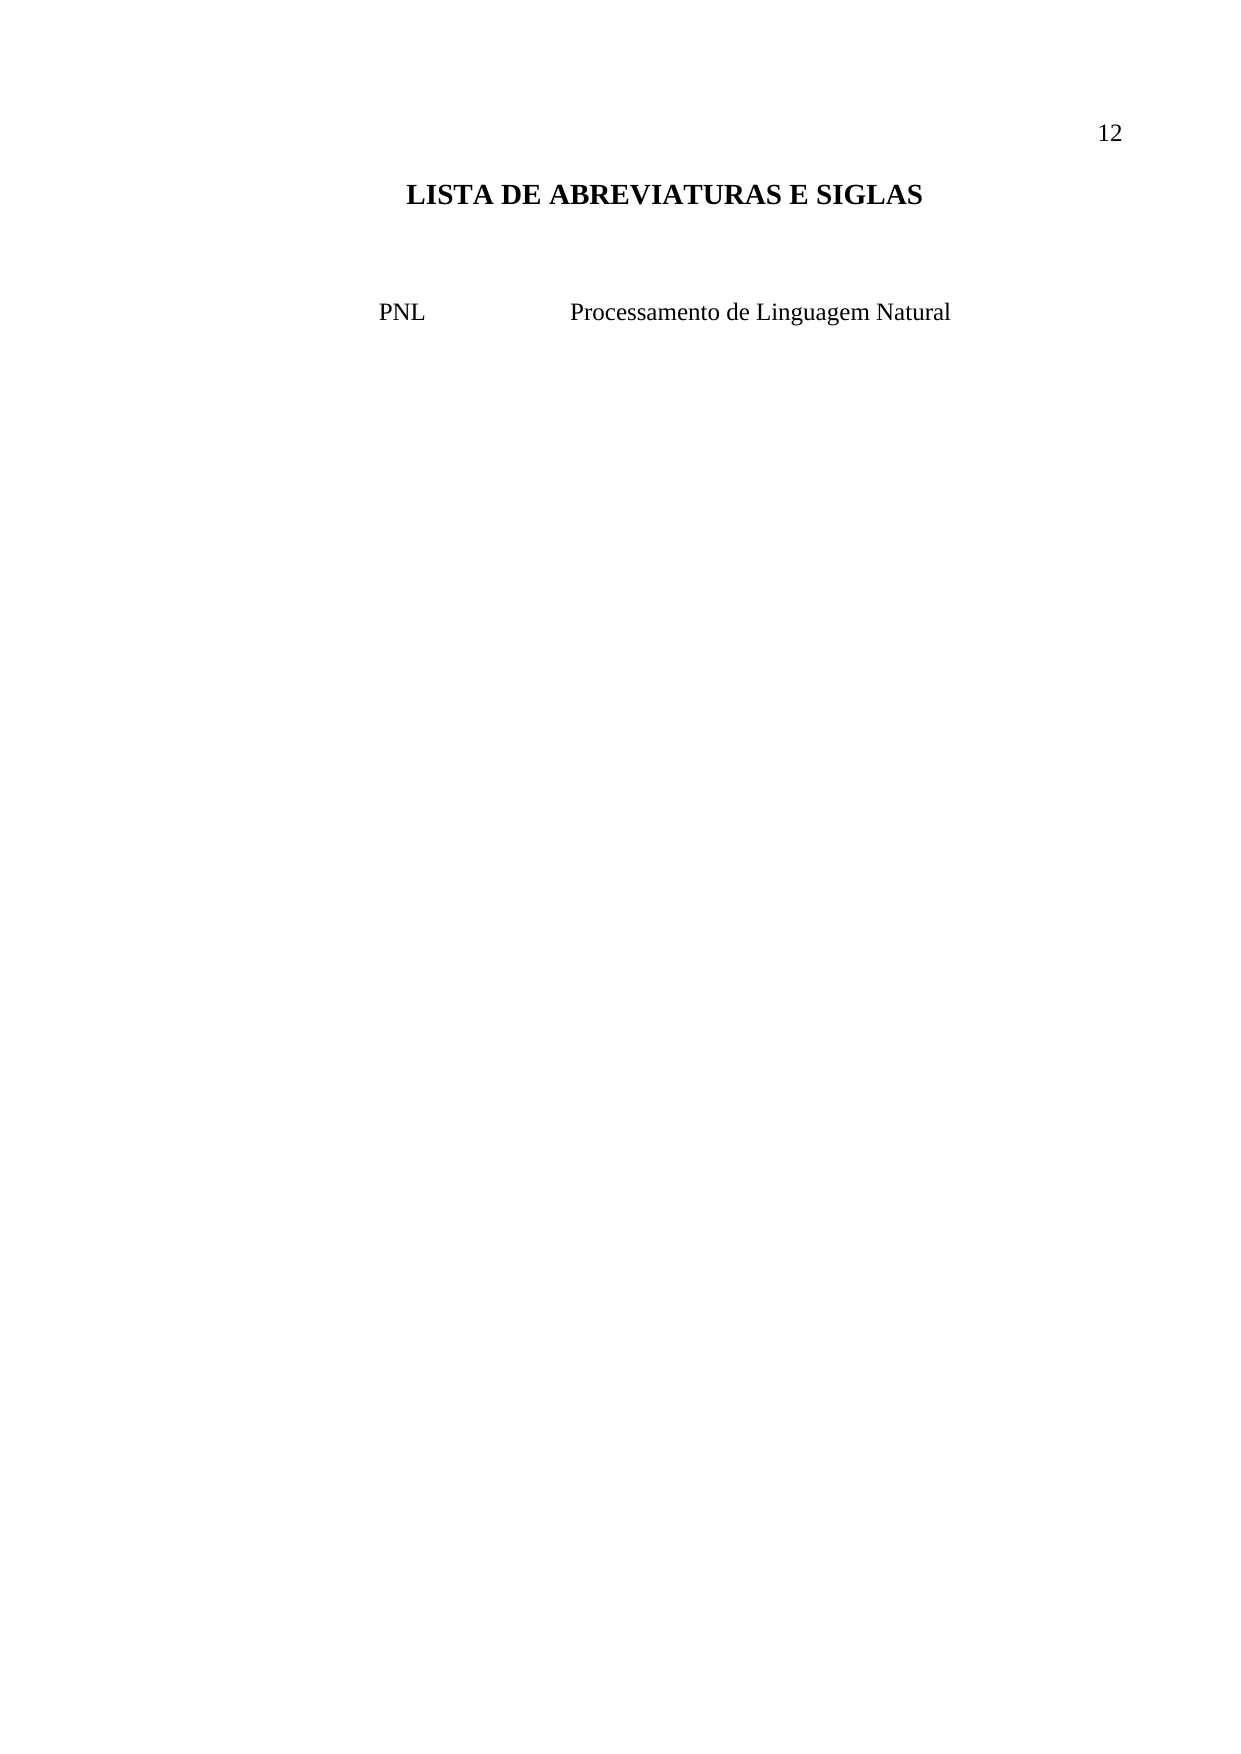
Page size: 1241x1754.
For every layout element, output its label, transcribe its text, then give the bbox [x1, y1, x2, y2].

text PNL Processamento de Linguagem Natural [207, 297, 1122, 326]
text LISTA DE ABREVIATURAS E SIGLAS [207, 177, 1122, 211]
